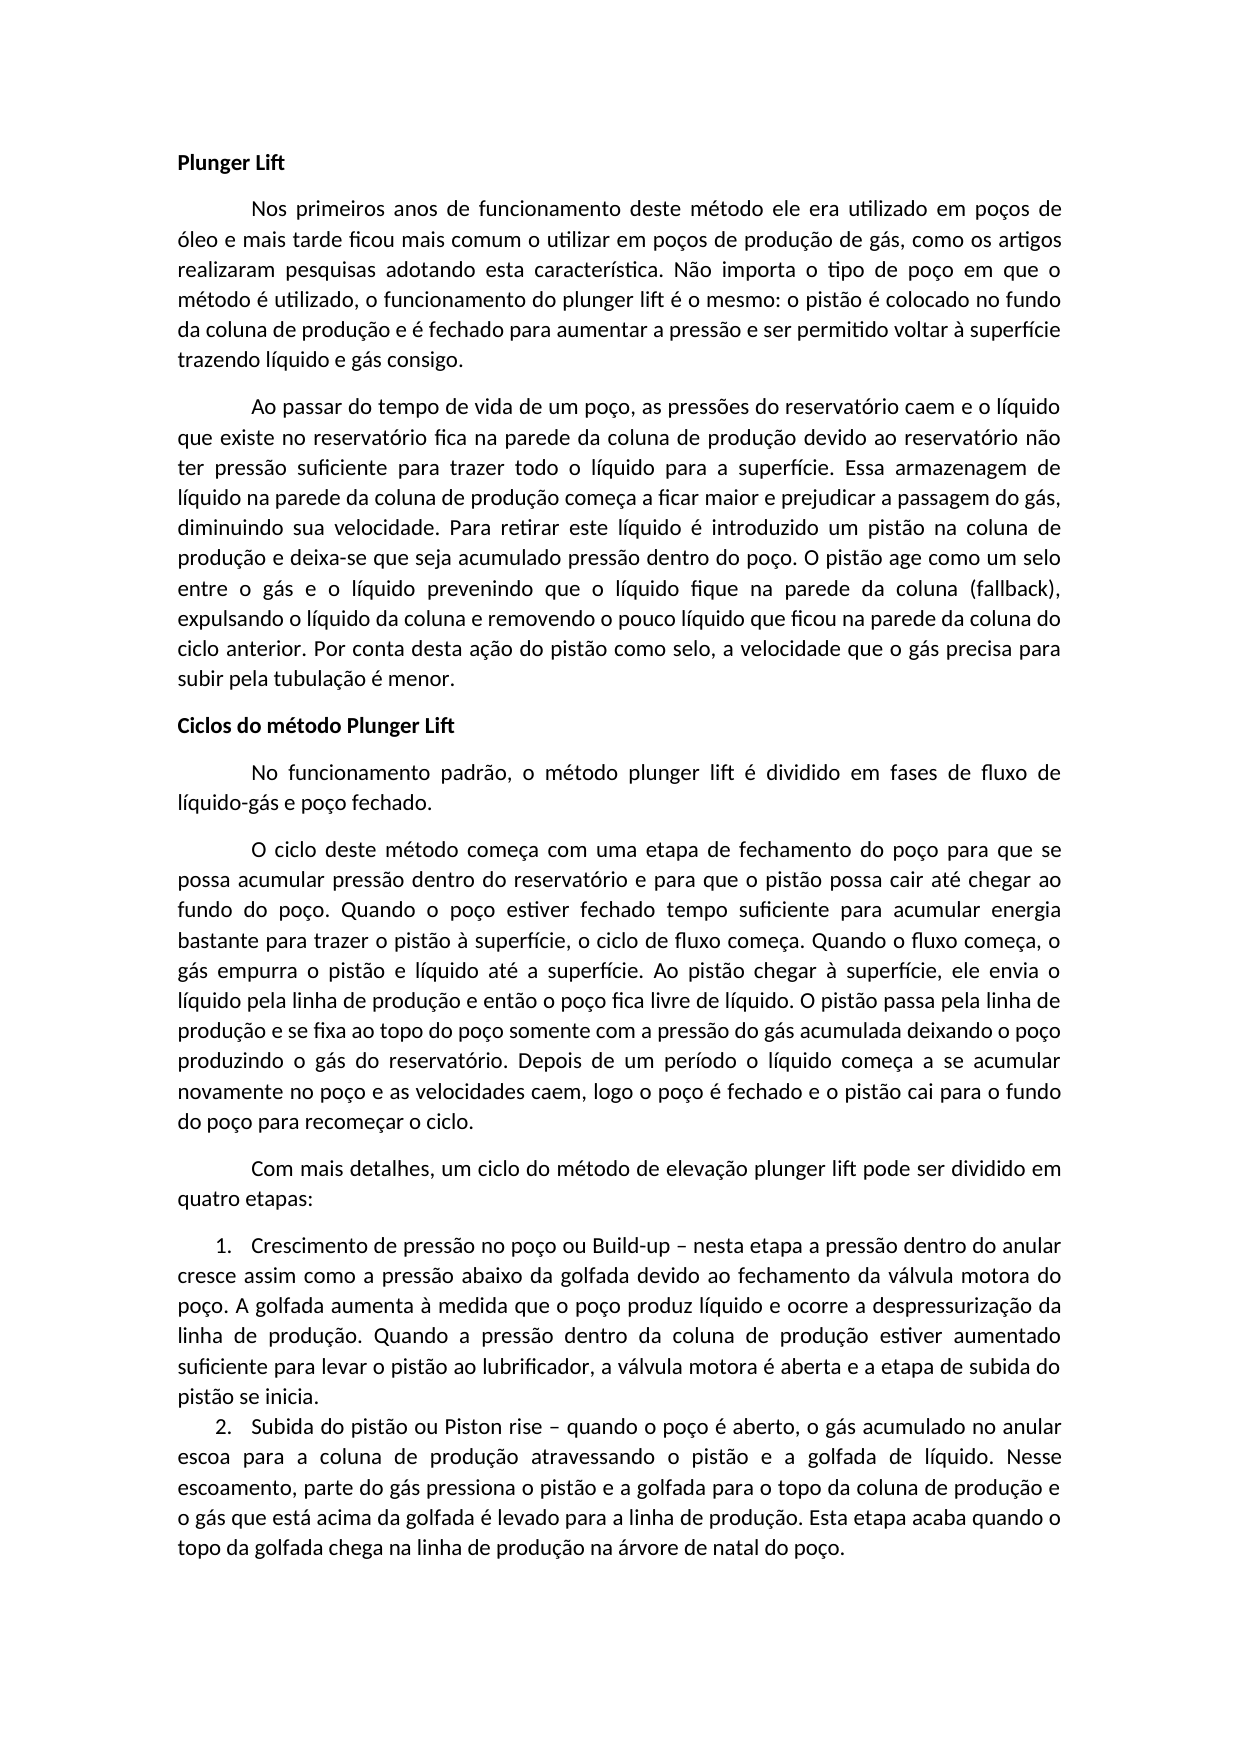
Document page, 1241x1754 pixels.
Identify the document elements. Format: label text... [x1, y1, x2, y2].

list Subida do pistão ou Piston rise – quando o poço é aberto, o gás acumulado no anular escoa para a coluna de produção atravessando o pistão e a golfada de líquido. Nesse escoamento, parte do gás pressiona o pistão e a golfada para o topo da coluna de produção e o gás que está acima da golfada é levado para a linha de produção. Esta etapa acaba quando o topo da golfada chega na linha de produção na árvore de natal do poço. [177, 1412, 1063, 1561]
text Com mais detalhes, um ciclo do método de elevação plunger lift pode ser dividido em quatro etapas: [177, 1154, 1063, 1212]
text Plunger Lift [177, 148, 1063, 176]
list Crescimento de pressão no poço ou Build-up – nesta etapa a pressão dentro do anular cresce assim como a pressão abaixo da golfada devido ao fechamento da válvula motora do poço. A golfada aumenta à medida que o poço produz líquido e ocorre a despressurização da linha de produção. Quando a pressão dentro da coluna de produção estiver aumentado suficiente para levar o pistão ao lubrificador, a válvula motora é aberta e a etapa de subida do pistão se inicia. [177, 1231, 1063, 1410]
text Ciclos do método Plunger Lift [177, 711, 1063, 739]
text O ciclo deste método começa com uma etapa de fechamento do poço para que se possa acumular pressão dentro do reservatório e para que o pistão possa cair até chegar ao fundo do poço. Quando o poço estiver fechado tempo suficiente para acumular energia bastante para trazer o pistão à superfície, o ciclo de fluxo começa. Quando o fluxo começa, o gás empurra o pistão e líquido até a superfície. Ao pistão chegar à superfície, ele envia o líquido pela linha de produção e então o poço fica livre de líquido. O pistão passa pela linha de produção e se fixa ao topo do poço somente com a pressão do gás acumulada deixando o poço produzindo o gás do reservatório. Depois de um período o líquido começa a se acumular novamente no poço e as velocidades caem, logo o poço é fechado e o pistão cai para o fundo do poço para recomeçar o ciclo. [177, 835, 1063, 1135]
text Ao passar do tempo de vida de um poço, as pressões do reservatório caem e o líquido que existe no reservatório fica na parede da coluna de produção devido ao reservatório não ter pressão suficiente para trazer todo o líquido para a superfície. Essa armazenagem de líquido na parede da coluna de produção começa a ficar maior e prejudicar a passagem do gás, diminuindo sua velocidade. Para retirar este líquido é introduzido um pistão na coluna de produção e deixa-se que seja acumulado pressão dentro do poço. O pistão age como um selo entre o gás e o líquido prevenindo que o líquido fique na parede da coluna (fallback), expulsando o líquido da coluna e removendo o pouco líquido que ficou na parede da coluna do ciclo anterior. Por conta desta ação do pistão como selo, a velocidade que o gás precisa para subir pela tubulação é menor. [177, 392, 1063, 692]
text No funcionamento padrão, o método plunger lift é dividido em fases de fluxo de líquido-gás e poço fechado. [177, 758, 1063, 816]
text Nos primeiros anos de funcionamento deste método ele era utilizado em poços de óleo e mais tarde ficou mais comum o utilizar em poços de produção de gás, como os artigos realizaram pesquisas adotando esta característica. Não importa o tipo de poço em que o método é utilizado, o funcionamento do plunger lift é o mesmo: o pistão é colocado no fundo da coluna de produção e é fechado para aumentar a pressão e ser permitido voltar à superfície trazendo líquido e gás consigo. [177, 194, 1063, 373]
